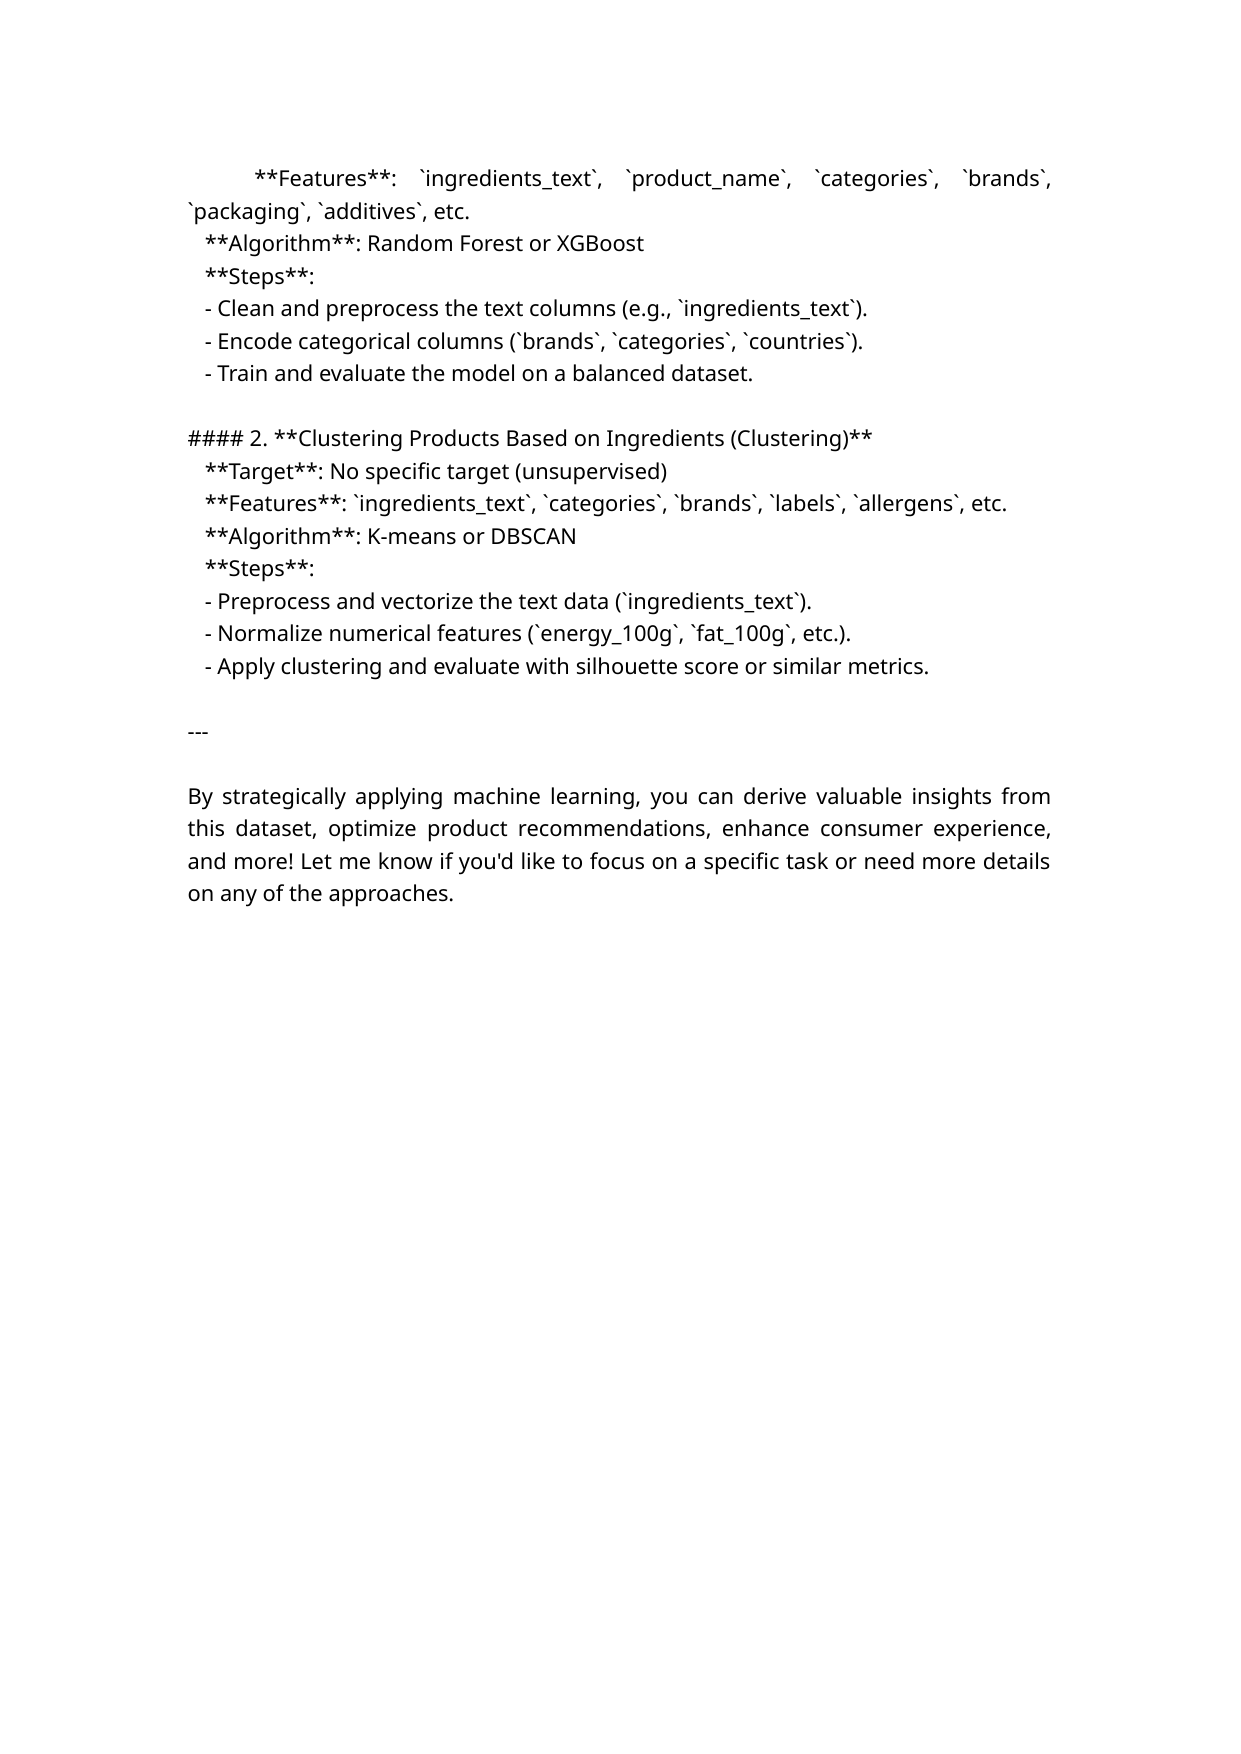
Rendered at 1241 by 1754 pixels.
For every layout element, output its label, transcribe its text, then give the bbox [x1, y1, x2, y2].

text **Target**: No specific target (unsupervised) [187, 454, 1053, 487]
text By strategically applying machine learning, you can derive valuable insights from this dataset, optimize product recommendations, enhance consumer experience, and more! Let me know if you'd like to focus on a specific task or need more details on any of the approaches. [187, 779, 1053, 909]
text - Clean and preprocess the text columns (e.g., `ingredients_text`). [187, 292, 1053, 324]
text **Steps**: [187, 552, 1053, 584]
text - Normalize numerical features (`energy_100g`, `fat_100g`, etc.). [187, 617, 1053, 649]
text **Algorithm**: Random Forest or XGBoost [187, 227, 1053, 259]
text **Features**: `ingredients_text`, `categories`, `brands`, `labels`, `allergens`, etc. [187, 487, 1053, 519]
text --- [187, 714, 1053, 747]
text #### 2. **Clustering Products Based on Ingredients (Clustering)** [187, 422, 1053, 454]
text **Algorithm**: K-means or DBSCAN [187, 519, 1053, 552]
text **Steps**: [187, 259, 1053, 292]
text **Features**: `ingredients_text`, `product_name`, `categories`, `brands`, `packaging`, `additives`, etc. [187, 162, 1053, 227]
text - Preprocess and vectorize the text data (`ingredients_text`). [187, 584, 1053, 617]
text - Train and evaluate the model on a balanced dataset. [187, 357, 1053, 389]
text - Apply clustering and evaluate with silhouette score or similar metrics. [187, 649, 1053, 682]
text - Encode categorical columns (`brands`, `categories`, `countries`). [187, 324, 1053, 357]
